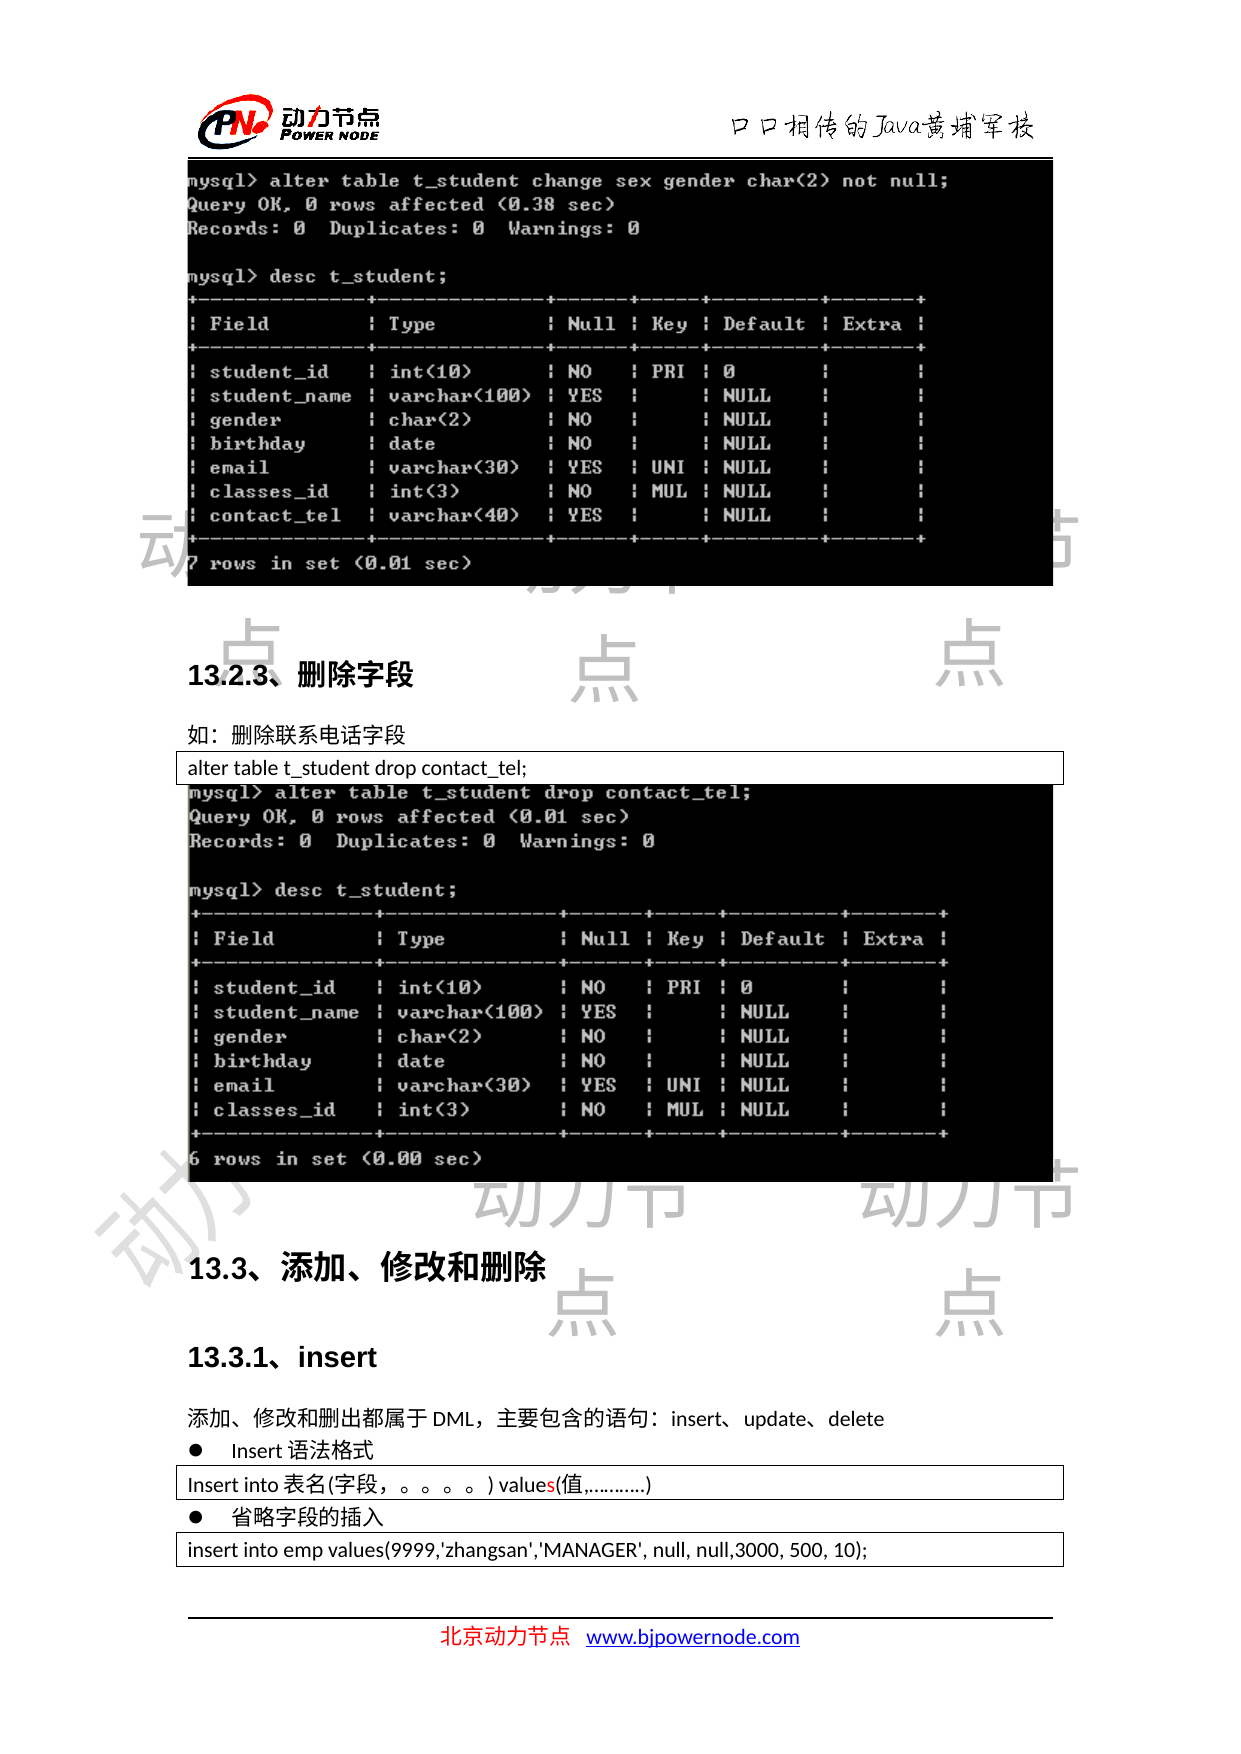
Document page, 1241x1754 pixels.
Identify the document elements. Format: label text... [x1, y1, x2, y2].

subtitle 13.3、添加、修改和删除 [187, 1233, 1053, 1298]
picture [187, 160, 1054, 586]
table_header alter table t_student drop contact_tel; [177, 752, 1063, 784]
list 省略字段的插入 [187, 1500, 1053, 1532]
list Insert语法格式 [187, 1433, 1053, 1465]
subtitle 13.3.1、insert [187, 1323, 1053, 1388]
subtitle 13.2.3、删除字段 [187, 641, 1053, 706]
table_header insert into emp values(9999,'zhangsan','MANAGER', null, null,3000, 500, 10); [177, 1533, 1063, 1566]
picture [187, 88, 1053, 155]
text 添加、修改和删出都属于DML，主要包含的语句：insert、update、delete [187, 1400, 1053, 1433]
text 如：删除联系电话字段 [187, 718, 1053, 751]
table_header Insert into 表名(字段，。。。。) values(值,………..) [177, 1466, 1063, 1499]
picture [187, 785, 1054, 1182]
